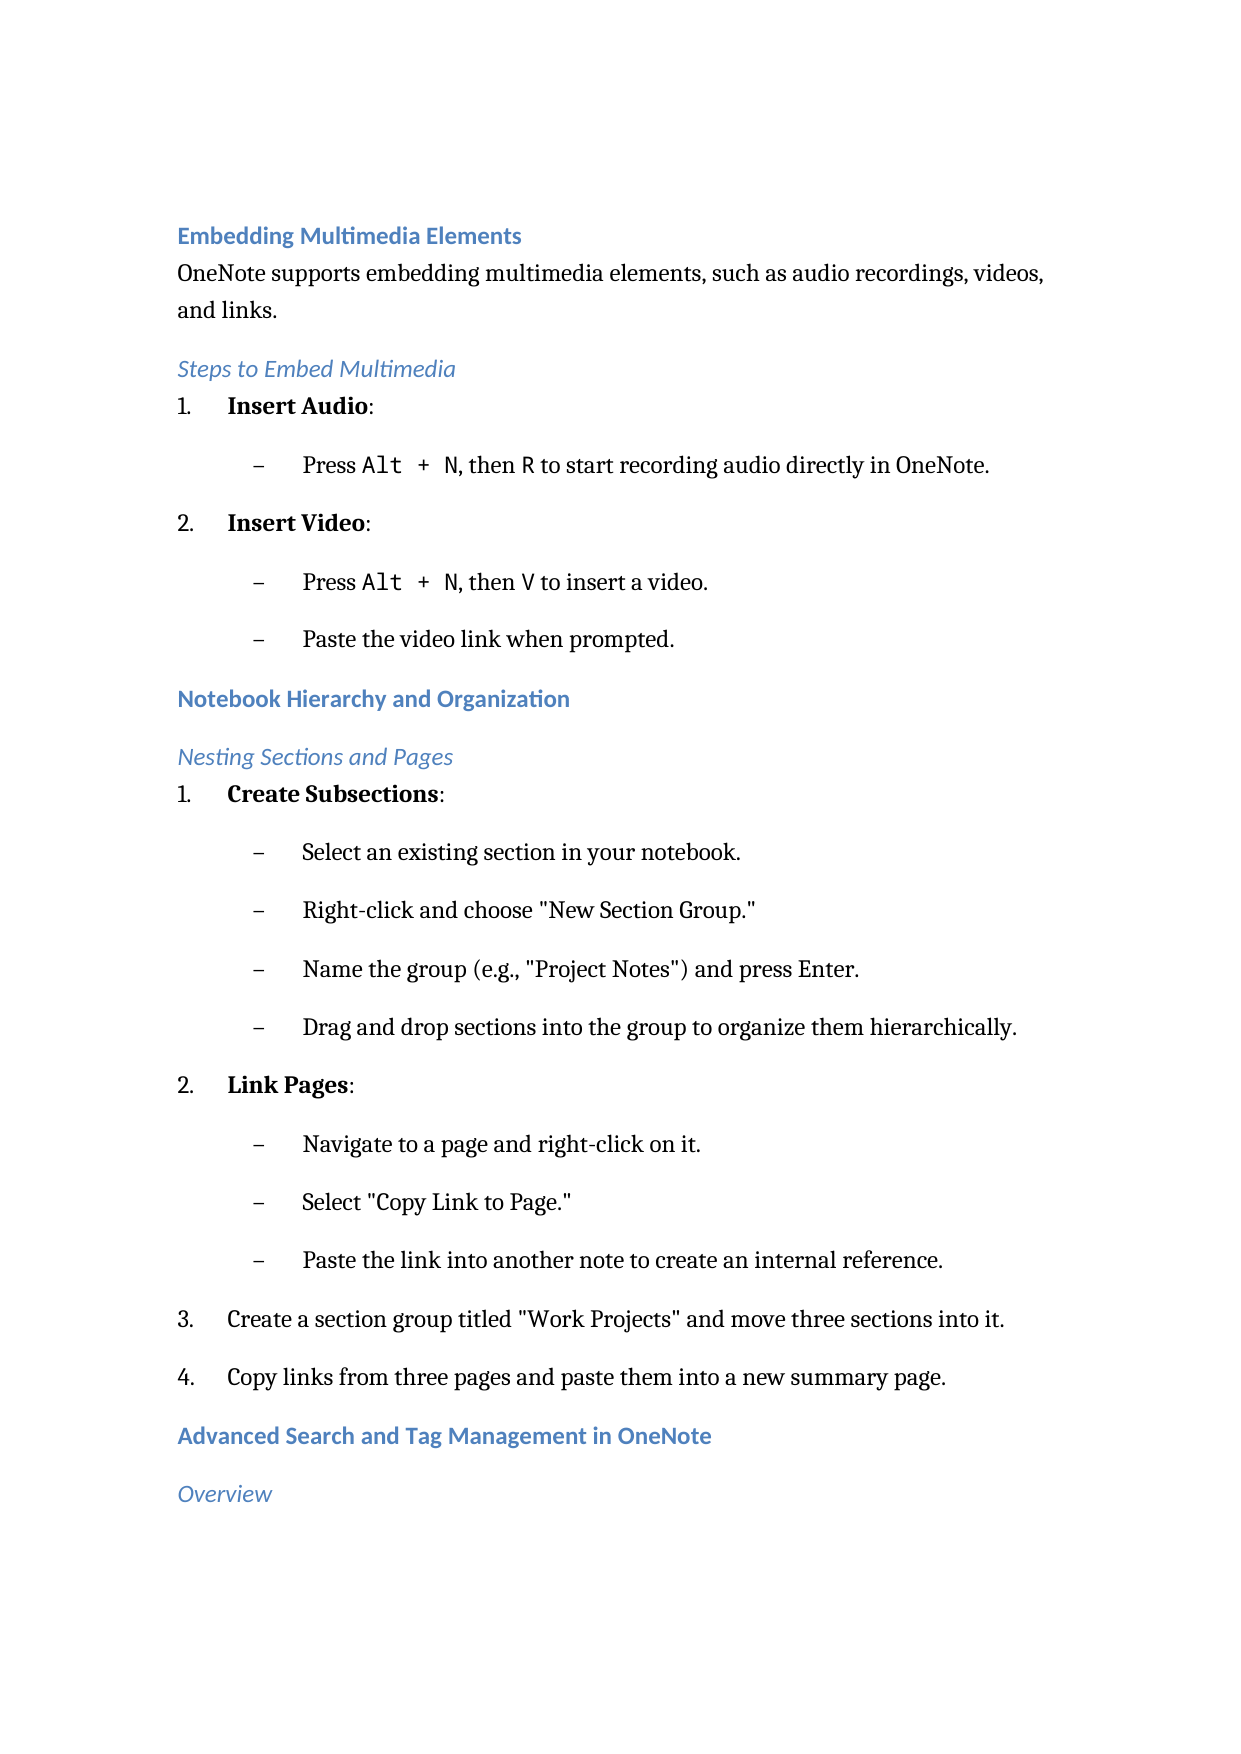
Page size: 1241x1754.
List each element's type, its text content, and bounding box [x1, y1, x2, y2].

list Right-click and choose "New Section Group." [252, 892, 1063, 929]
subtitle Notebook Hierarchy and Organization [177, 679, 1063, 717]
subtitle Overview [177, 1475, 1063, 1513]
subtitle Embedding Multimedia Elements [177, 217, 1063, 254]
list Press Alt + N, then R to start recording audio directly in OneNote. [252, 446, 1063, 483]
list Select "Copy Link to Page." [252, 1183, 1063, 1221]
list Drag and drop sections into the group to organize them hierarchically. [252, 1008, 1063, 1046]
list Name the group (e.g., "Project Notes") and press Enter. [252, 950, 1063, 988]
list Press Alt + N, then V to insert a video. [252, 563, 1063, 600]
list Insert Video: [177, 504, 1063, 542]
list Create Subsections: [177, 775, 1063, 813]
list Copy links from three pages and paste them into a new summary page. [177, 1358, 1063, 1396]
subtitle Nesting Sections and Pages [177, 738, 1063, 775]
text OneNote supports embedding multimedia elements, such as audio recordings, videos, and links. [177, 254, 1063, 329]
list Insert Audio: [177, 388, 1063, 425]
list Navigate to a page and right-click on it. [252, 1125, 1063, 1163]
list Link Pages: [177, 1067, 1063, 1104]
subtitle Advanced Search and Tag Management in OneNote [177, 1417, 1063, 1454]
list Paste the link into another note to create an internal reference. [252, 1242, 1063, 1279]
list Paste the video link when prompted. [252, 621, 1063, 658]
subtitle Steps to Embed Multimedia [177, 350, 1063, 388]
list Create a section group titled "Work Projects" and move three sections into it. [177, 1300, 1063, 1338]
list Select an existing section in your notebook. [252, 833, 1063, 871]
